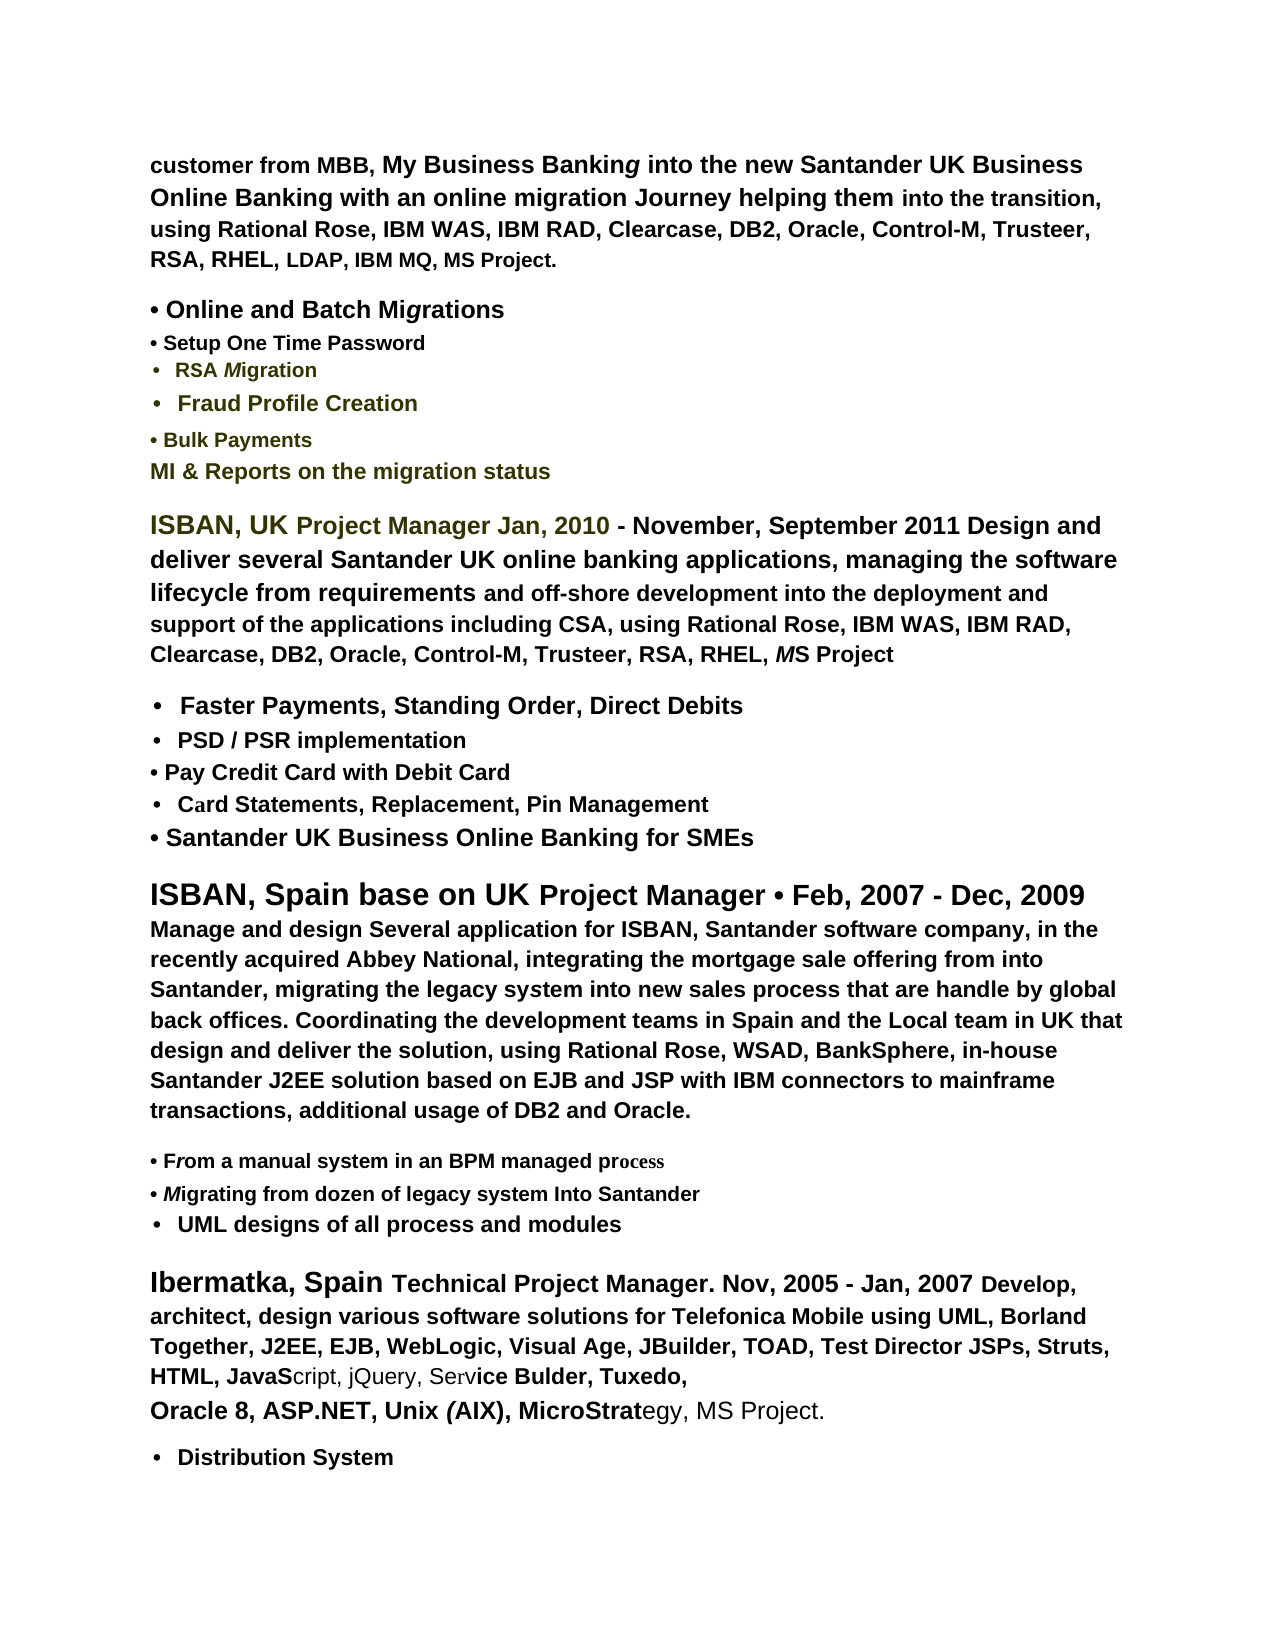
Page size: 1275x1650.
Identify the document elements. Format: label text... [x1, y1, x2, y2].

text MI & Reports on the migration status [150, 458, 1125, 484]
text • From a manual system in an BPM managed process [150, 1149, 1125, 1173]
text Oracle 8, ASP.NET, Unix (AIX), MicroStrategy, MS Project. [150, 1396, 1125, 1425]
text • Pay Credit Card with Debit Card [150, 759, 1125, 785]
text • Fraud Profile Creation [150, 390, 1125, 419]
text • Online and Batch Migrations [150, 295, 1125, 324]
text • PSD / PSR implementation [150, 727, 1125, 755]
text • UML designs of all process and modules [150, 1211, 1125, 1240]
text • Santander UK Business Online Banking for SMEs [150, 823, 1125, 852]
text • RSA Migration [150, 358, 1125, 384]
text • Bulk Payments [150, 428, 1125, 452]
text • Distribution System [150, 1444, 1125, 1472]
text Ibermatka, Spain Technical Project Manager. Nov, 2005 - Jan, 2007 Develop, architect, design various software solutions for Telefonica Mobile using UML, Borland Together, J2EE, EJB, WebLogic, Visual Age, JBuilder, TOAD, Test Director JSPs, Struts, HTML, JavaScript, jQuery, Service Bulder, Tuxedo, [150, 1265, 1125, 1389]
text • Migrating from dozen of legacy system Into Santander [150, 1181, 1125, 1205]
text ISBAN, Spain base on UK Project Manager • Feb, 2007 - Dec, 2009 Manage and design Several application for ISBAN, Santander software company, in the recently acquired Abbey National, integrating the mortgage sale offering from into Santander, migrating the legacy system into new sales process that are handle by global back offices. Coordinating the development teams in Spain and the Local team in UK that design and deliver the solution, using Rational Rose, WSAD, BankSphere, in-house Santander J2EE solution based on EJB and JSP with IBM connectors to mainframe transactions, additional usage of DB2 and Oracle. [150, 876, 1125, 1123]
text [150, 150, 1125, 272]
text • Setup One Time Password [150, 331, 1125, 354]
text • Card Statements, Replacement, Pin Management [150, 791, 1125, 819]
text ISBAN, UK Project Manager Jan, 2010 - November, September 2011 Design and deliver several Santander UK online banking applications, managing the software lifecycle from requirements and off-shore development into the deployment and support of the applications including CSA, using Rational Rose, IBM WAS, IBM RAD, Clearcase, DB2, Oracle, Control-M, Trusteer, RSA, RHEL, MS Project [150, 509, 1125, 667]
text • Faster Payments, Standing Order, Direct Debits [150, 691, 1125, 722]
